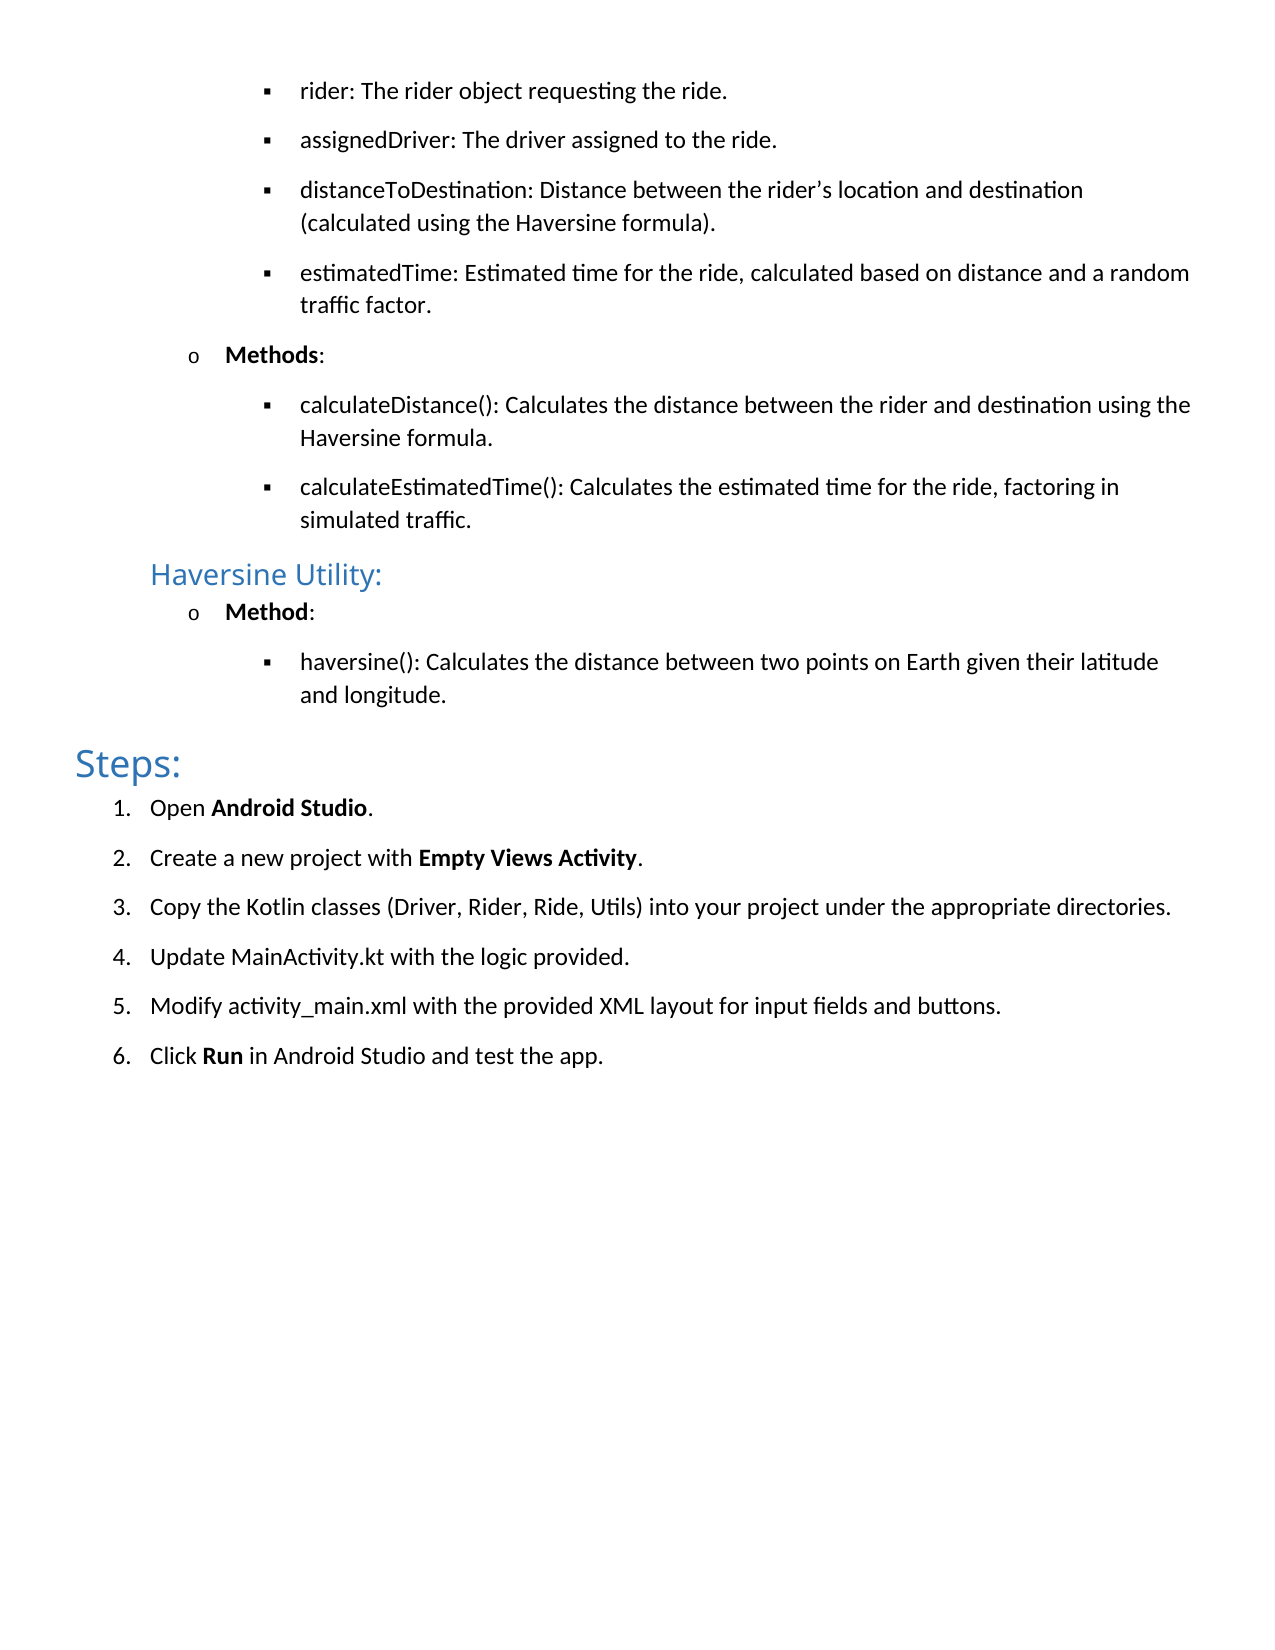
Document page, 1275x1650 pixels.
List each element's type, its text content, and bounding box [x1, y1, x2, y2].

list Update MainActivity.kt with the logic provided. [112, 941, 1200, 971]
list rider: The rider object requesting the ride. [262, 75, 1200, 106]
list assignedDriver: The driver assigned to the ride. [262, 124, 1200, 155]
list estimatedTime: Estimated time for the ride, calculated based on distance and a random traffic factor. [262, 257, 1200, 320]
subtitle Haversine Utility: [75, 554, 1200, 593]
list Open Android Studio. [112, 792, 1200, 823]
list Methods: [187, 339, 1200, 370]
list Modify activity_main.xml with the provided XML layout for input fields and buttons. [112, 990, 1200, 1021]
list Copy the Kotlin classes (Driver, Rider, Ride, Utils) into your project under the appropriate directories. [112, 891, 1200, 922]
subtitle Steps: [75, 737, 1200, 788]
list Method: [187, 597, 1200, 627]
list Click Run in Android Studio and test the app. [112, 1040, 1200, 1071]
list Create a new project with Empty Views Activity. [112, 842, 1200, 872]
list calculateDistance(): Calculates the distance between the rider and destination using the Haversine formula. [262, 389, 1200, 452]
list distanceToDestination: Distance between the rider’s location and destination (calculated using the Haversine formula). [262, 174, 1200, 238]
list calculateEstimatedTime(): Calculates the estimated time for the ride, factoring in simulated traffic. [262, 471, 1200, 535]
list haversine(): Calculates the distance between two points on Earth given their latitude and longitude. [262, 646, 1200, 709]
